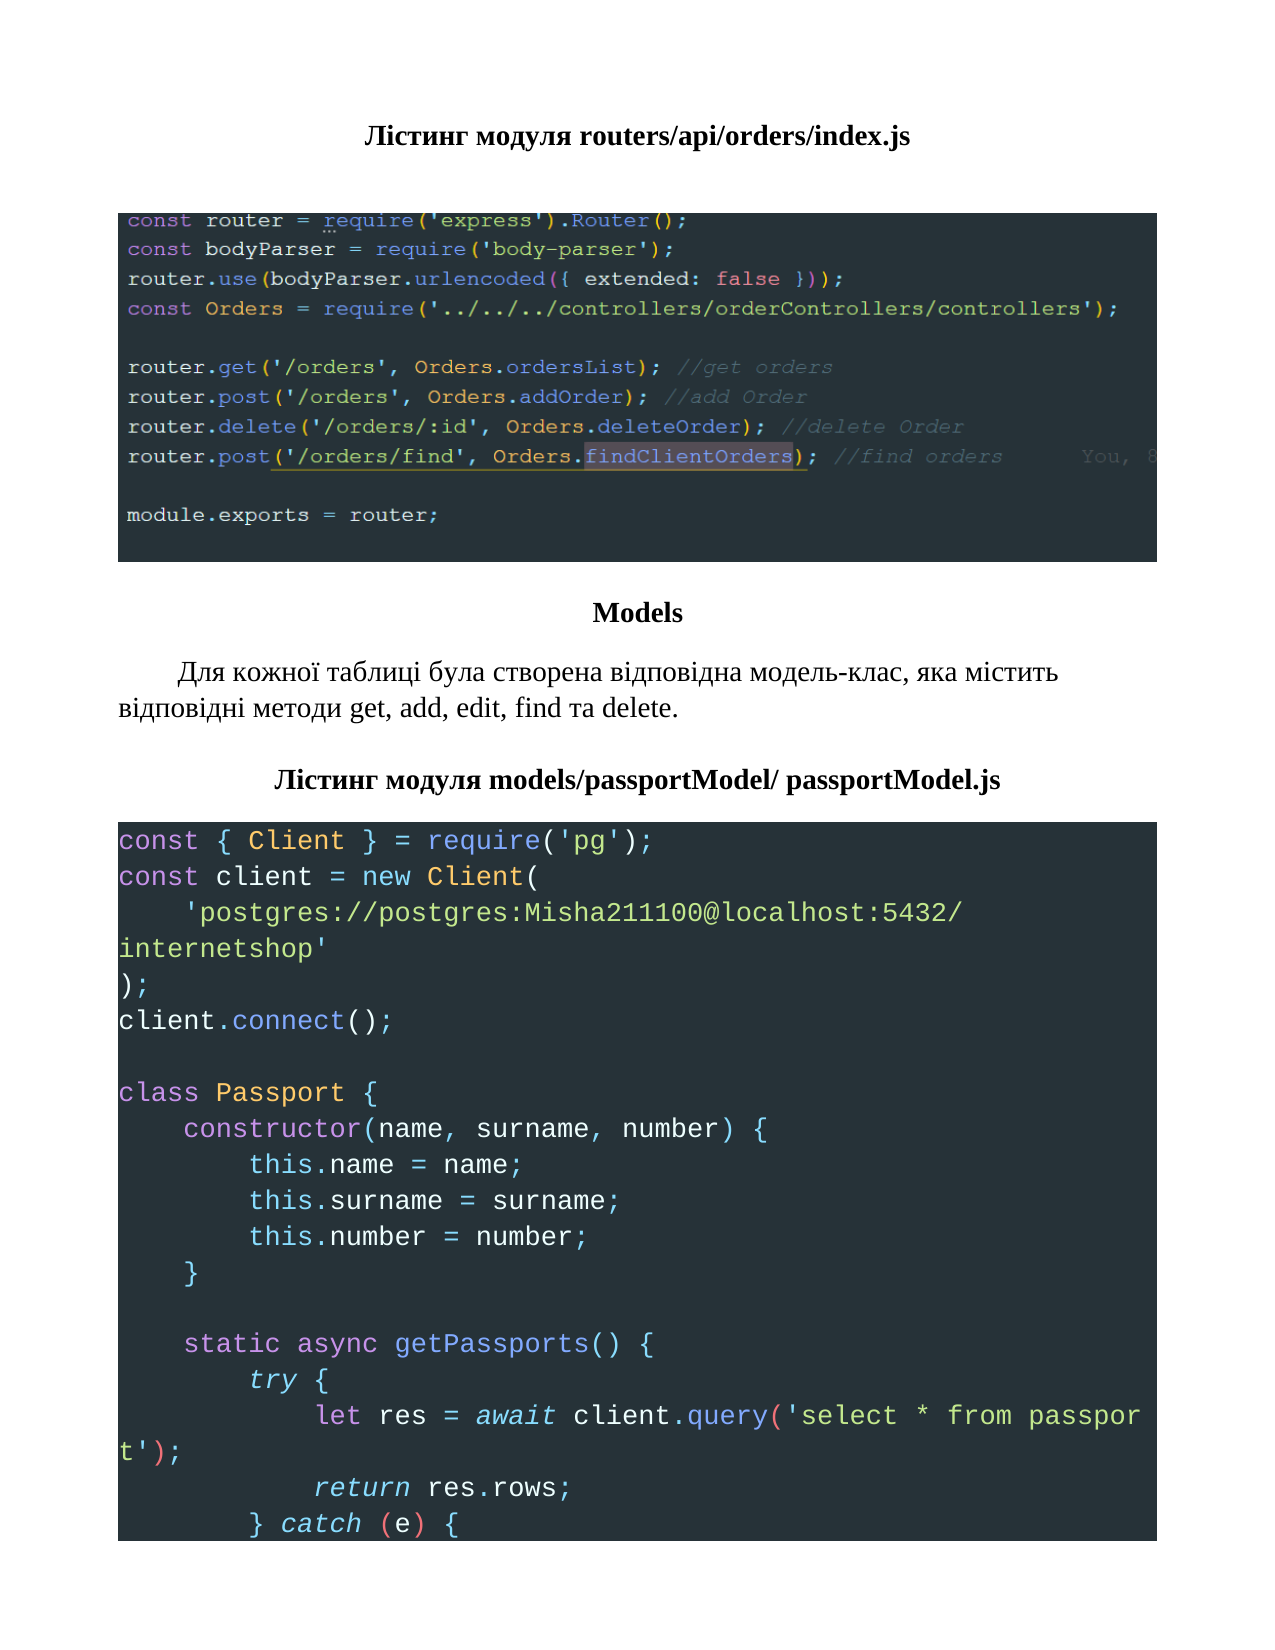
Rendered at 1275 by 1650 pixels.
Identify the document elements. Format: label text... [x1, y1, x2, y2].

text ); [118, 966, 1157, 1002]
subtitle Лістинг модуля models/passportModel/ passportModel.js [118, 762, 1157, 796]
text const client = new Client( [118, 858, 1157, 894]
text constructor(name, surname, number) { [118, 1109, 1157, 1145]
text } [118, 1253, 1157, 1289]
subtitle Лістинг модуля routers/api/orders/index.js [118, 118, 1157, 152]
text } catch (e) { [118, 1505, 1157, 1541]
text class Passport { [118, 1073, 1157, 1109]
text Для кожної таблиці була створена відповідна модель-клас, яка містить відповідні методи get, add, edit, find та delete. [118, 654, 1157, 724]
text client.connect(); [118, 1002, 1157, 1037]
text let res = await client.query('select * from passport'); [118, 1397, 1157, 1469]
subtitle Models [118, 595, 1157, 628]
text const { Client } = require('pg'); [118, 822, 1157, 858]
text return res.rows; [118, 1469, 1157, 1505]
text try { [118, 1361, 1157, 1397]
picture [118, 213, 1157, 562]
text this.surname = surname; [118, 1181, 1157, 1217]
text 'postgres://postgres:Misha211100@localhost:5432/internetshop' [118, 894, 1157, 966]
text this.number = number; [118, 1217, 1157, 1253]
text this.name = name; [118, 1145, 1157, 1181]
text static async getPassports() { [118, 1325, 1157, 1361]
